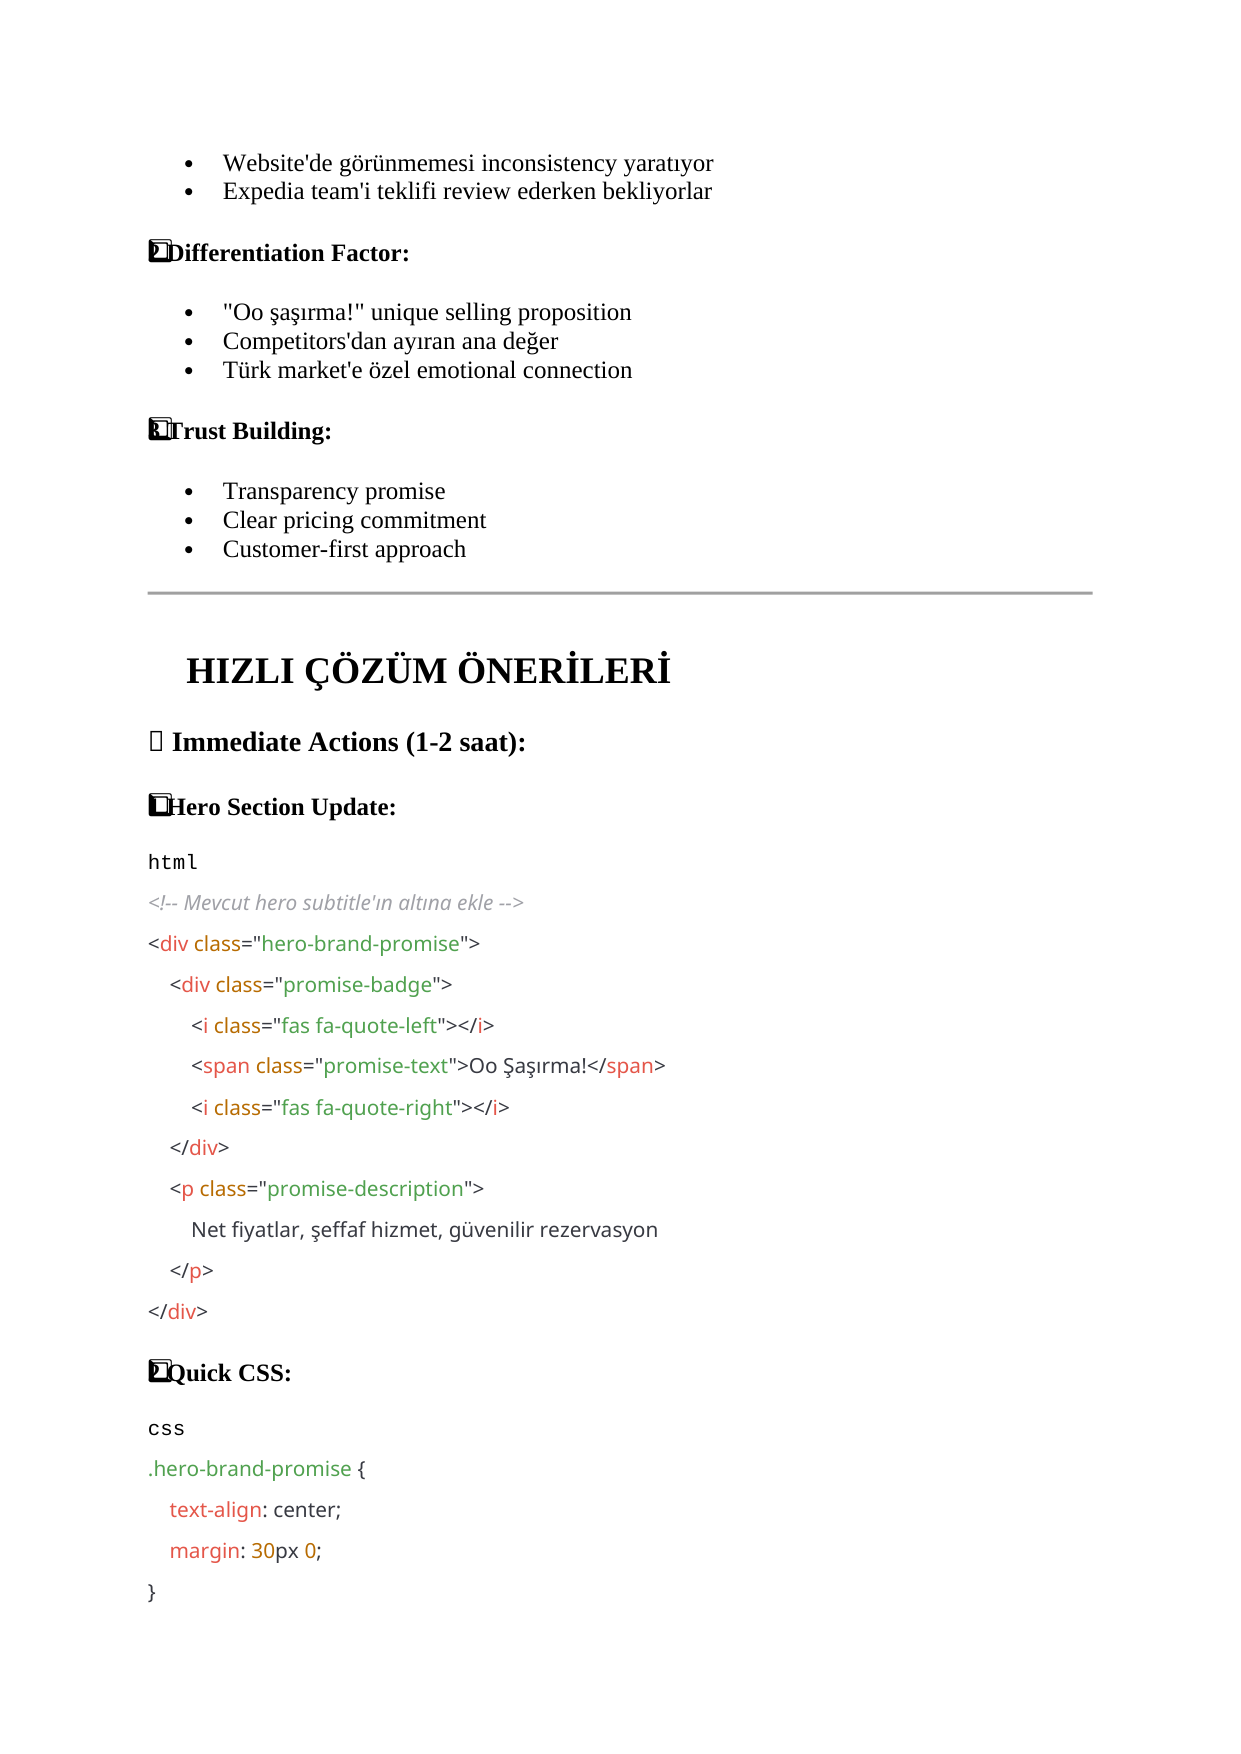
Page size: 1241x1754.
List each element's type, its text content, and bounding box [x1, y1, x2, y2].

text <div class="promise-badge"> [148, 970, 1093, 998]
text 🚀 Immediate Actions (1-2 saat): [148, 721, 1093, 759]
list Transparency promise [185, 476, 1093, 505]
list Expedia team'i teklifi review ederken bekliyorlar [185, 176, 1093, 205]
list Clear pricing commitment [185, 505, 1093, 534]
list Türk market'e özel emotional connection [185, 355, 1093, 384]
text } [148, 1577, 1093, 1606]
text css [148, 1418, 1093, 1442]
text <p class="promise-description"> [148, 1174, 1093, 1203]
text margin: 30px 0; [148, 1536, 1093, 1564]
text Net fiyatlar, şeffaf hizmet, güvenilir rezervasyon [148, 1215, 1093, 1244]
text <div class="hero-brand-promise"> [148, 929, 1093, 957]
text <i class="fas fa-quote-right"></i> [148, 1093, 1093, 1121]
text 2️⃣ Differentiation Factor: [148, 234, 1093, 268]
text .hero-brand-promise { [148, 1454, 1093, 1483]
text </div> [148, 1133, 1093, 1162]
list Website'de görünmemesi inconsistency yaratıyor [185, 148, 1093, 176]
text </p> [148, 1256, 1093, 1285]
list "Oo şaşırma!" unique selling proposition [185, 297, 1093, 326]
text html [148, 852, 1093, 875]
text <i class="fas fa-quote-left"></i> [148, 1011, 1093, 1039]
text text-align: center; [148, 1495, 1093, 1524]
list Competitors'dan ayıran ana değer [185, 326, 1093, 355]
list Customer-first approach [185, 534, 1093, 562]
text <span class="promise-text">Oo Şaşırma!</span> [148, 1052, 1093, 1080]
text </div> [148, 1297, 1093, 1326]
text <!-- Mevcut hero subtitle'ın altına ekle --> [148, 888, 1093, 916]
text ✅ HIZLI ÇÖZÜM ÖNERİLERİ [148, 649, 1093, 692]
text 1️⃣ Hero Section Update: [148, 788, 1093, 823]
text 2️⃣ Quick CSS: [148, 1355, 1093, 1389]
text 3️⃣ Trust Building: [148, 413, 1093, 447]
